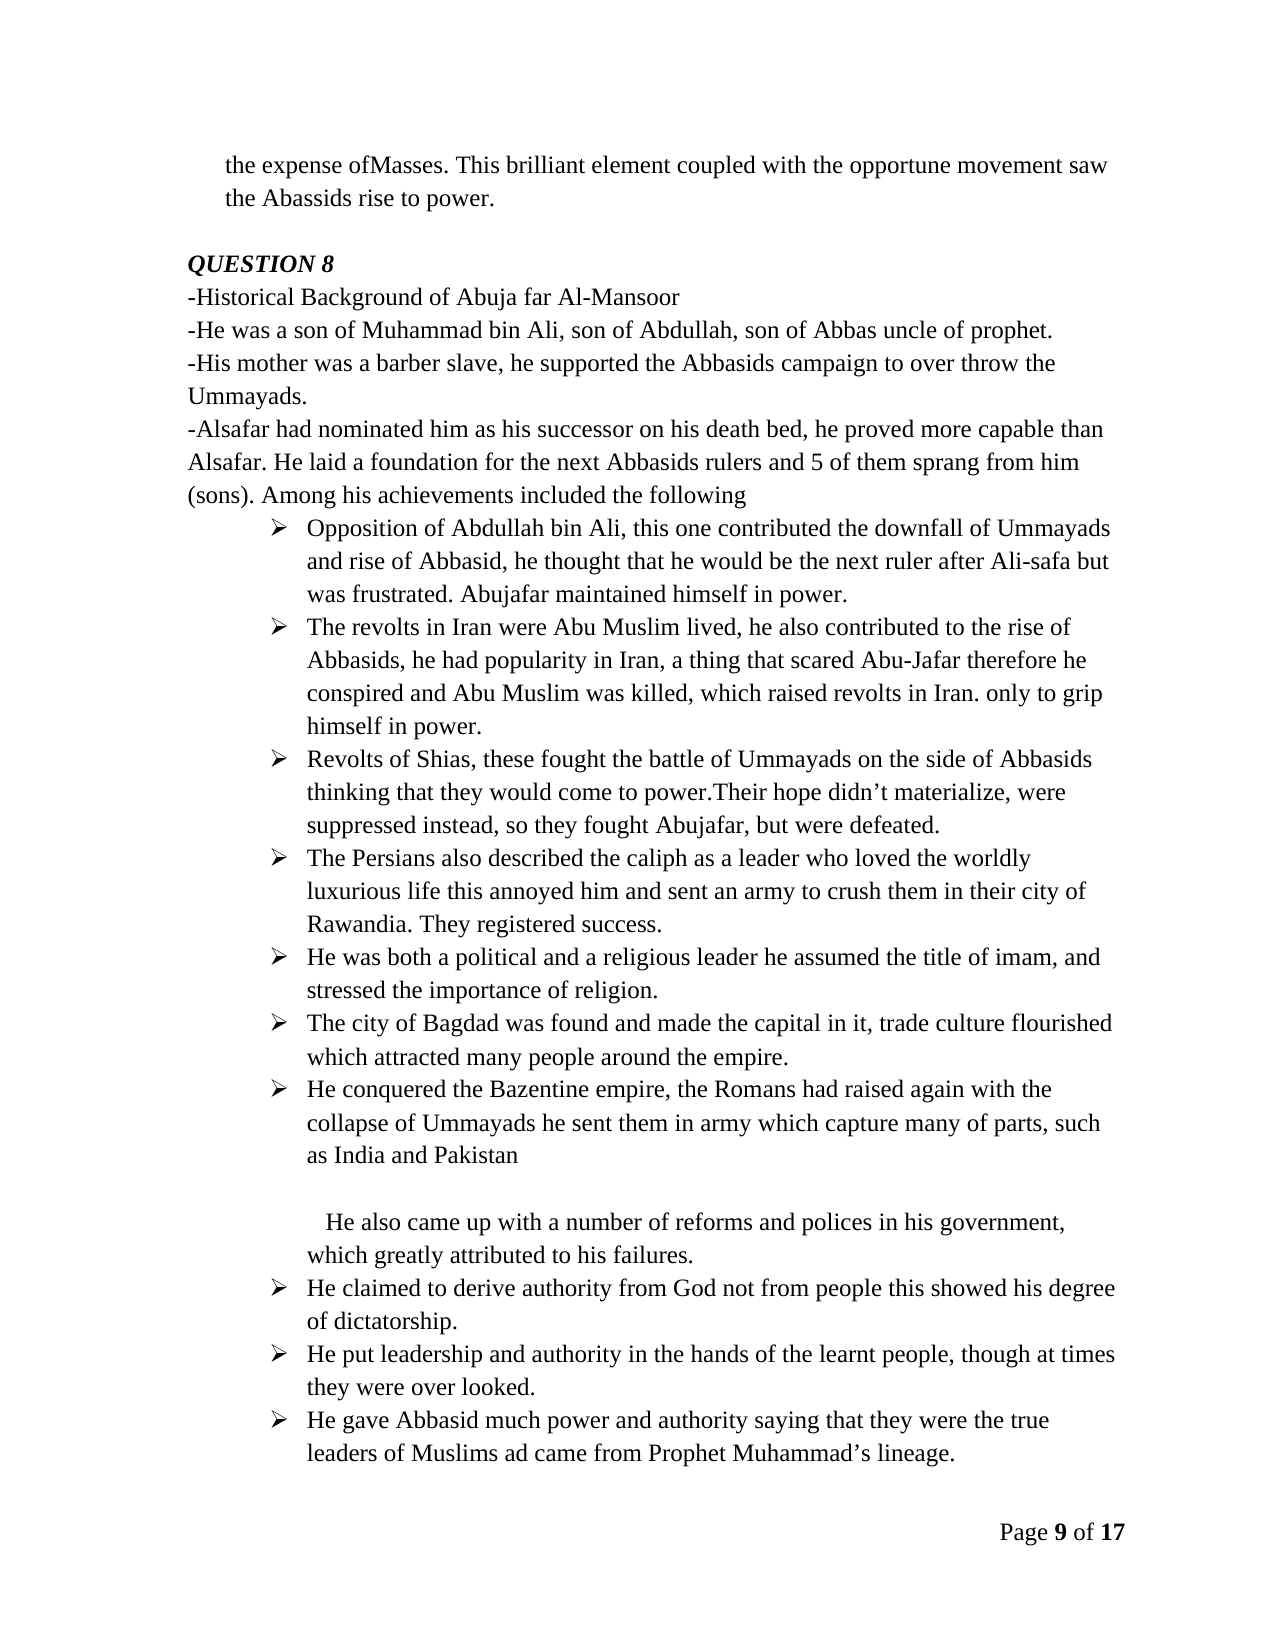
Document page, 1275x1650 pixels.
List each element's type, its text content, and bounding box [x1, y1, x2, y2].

list He claimed to derive authority from God not from people this showed his degree of dictatorship. [269, 1273, 1125, 1334]
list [187, 150, 1125, 212]
list The Persians also described the caliph as a leader who loved the worldly luxurious life this annoyed him and sent an army to crush them in their city of Rawandia. They registered success. [269, 843, 1125, 938]
text QUESTION 8 [187, 249, 1125, 278]
list He also came up with a number of reforms and polices in his government, which greatly attributed to his failures. [307, 1207, 1125, 1268]
list He gave Abbasid much power and authority saying that they were the true leaders of Muslims ad came from Prophet Muhammad’s lineage. [269, 1405, 1125, 1467]
list He put leadership and authority in the hands of the learnt people, though at times they were over looked. [269, 1339, 1125, 1401]
list Revolts of Shias, these fought the battle of Ummayads on the side of Abbasids thinking that they would come to power.Their hope didn’t materialize, were suppressed instead, so they fought Abujafar, but were defeated. [269, 744, 1125, 839]
list The revolts in Iran were Abu Muslim lived, he also contributed to the rise of Abbasids, he had popularity in Iran, a thing that scared Abu-Jafar therefore he conspired and Abu Muslim was killed, which raised revolts in Iran. only to grip himself in power. [269, 612, 1125, 740]
text -He was a son of Muhammad bin Ali, son of Abdullah, son of Abbas uncle of prophet. -His mother was a barber slave, he supported the Abbasids campaign to over throw the Ummayads. [187, 315, 1125, 410]
list Opposition of Abdullah bin Ali, this one contributed the downfall of Ummayads and rise of Abbasid, he thought that he would be the next ruler after Ali-safa but was frustrated. Abujafar maintained himself in power. [269, 513, 1125, 608]
list He conquered the Bazentine empire, the Romans had raised again with the collapse of Ummayads he sent them in army which capture many of parts, such as India and Pakistan [269, 1074, 1125, 1169]
list He was both a political and a religious leader he assumed the title of imam, and stressed the importance of religion. [269, 942, 1125, 1004]
text -Historical Background of Abuja far Al-Mansoor [187, 282, 1125, 311]
text -Alsafar had nominated him as his successor on his death bed, he proved more capable than Alsafar. He laid a foundation for the next Abbasids rulers and 5 of them sprang from him (sons). Among his achievements included the following [187, 414, 1125, 509]
list The city of Bagdad was found and made the capital in it, trade culture flourished which attracted many people around the empire. [269, 1008, 1125, 1070]
